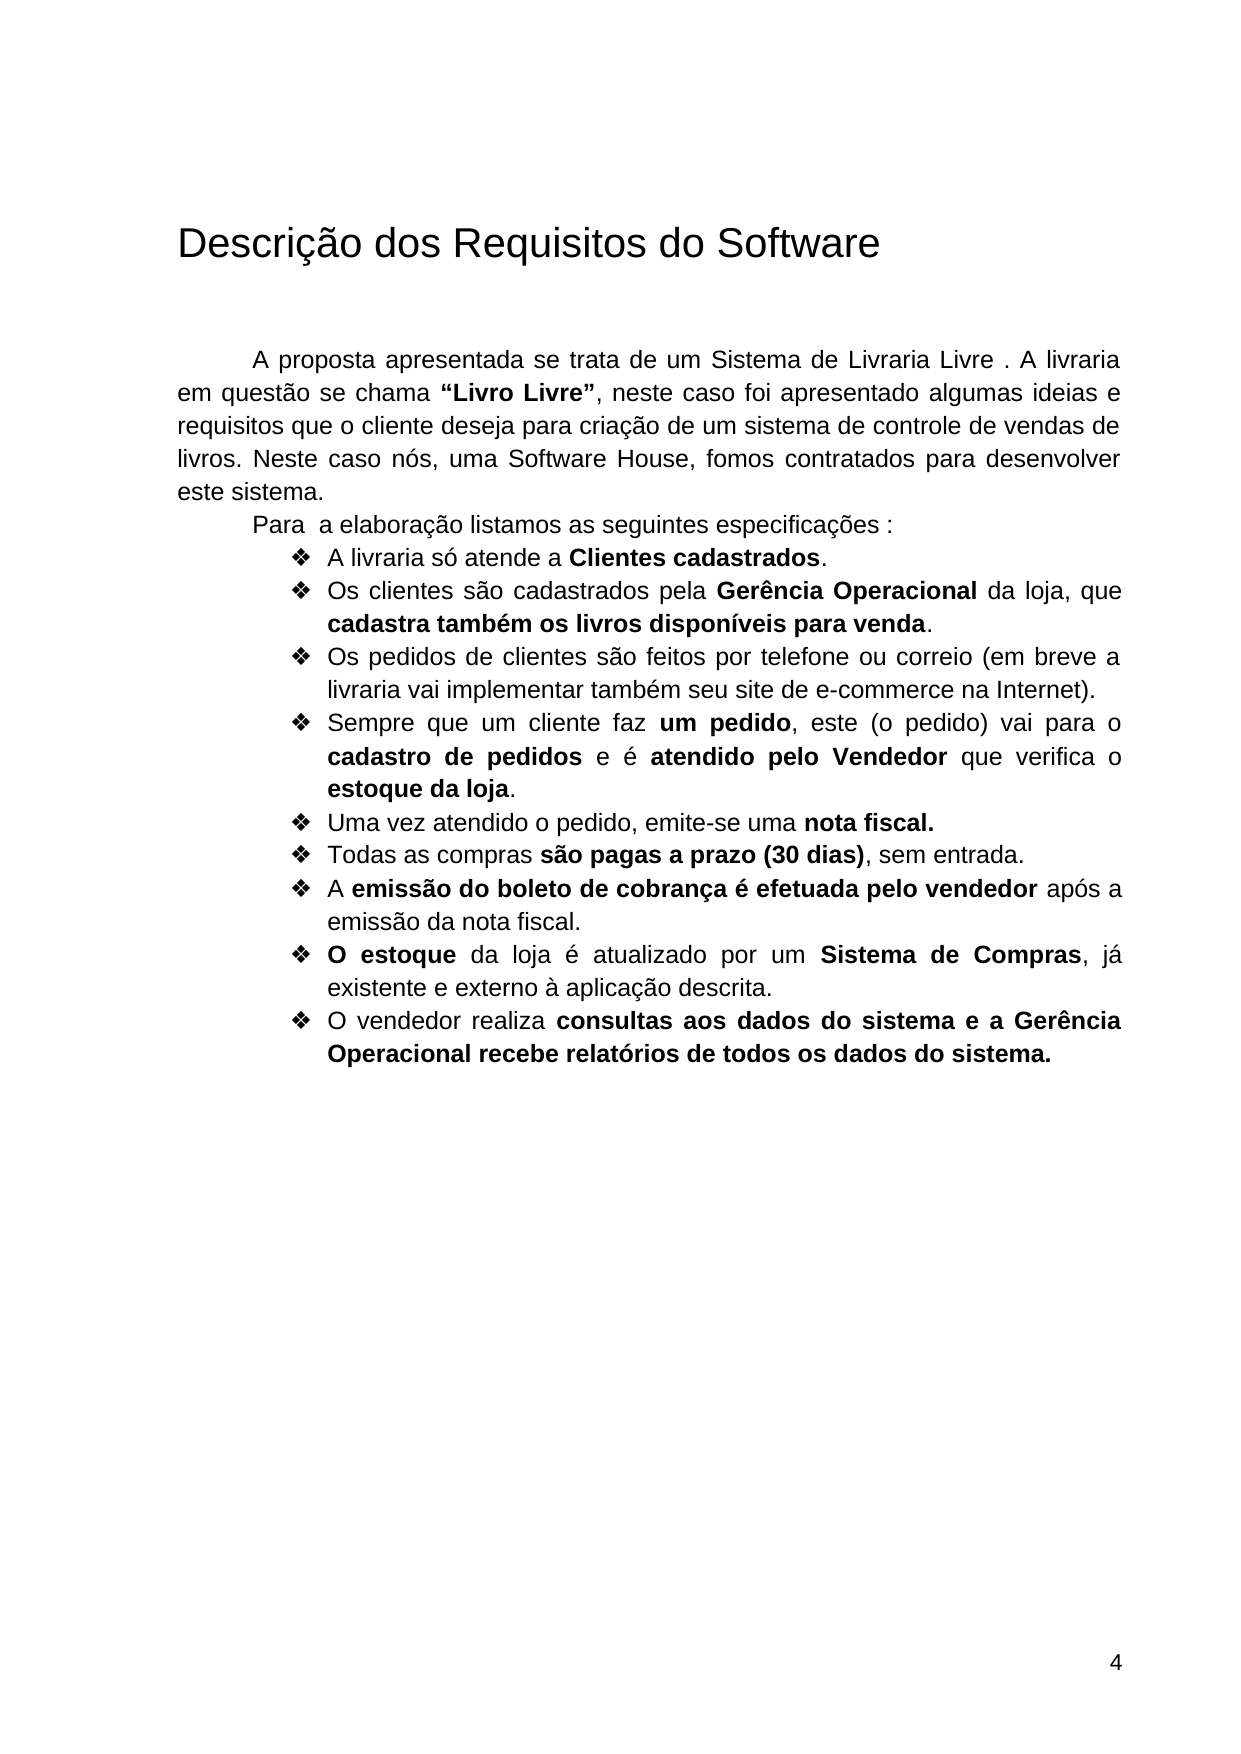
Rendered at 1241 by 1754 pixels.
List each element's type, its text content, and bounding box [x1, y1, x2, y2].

list Os clientes são cadastrados pela Gerência Operacional da loja, que cadastra também os livros disponíveis para venda. [289, 576, 1122, 638]
list Sempre que um cliente faz um pedido, este (o pedido) vai para o cadastro de pedidos e é atendido pelo Vendedor que verifica o estoque da loja. [289, 708, 1122, 803]
list A emissão do boleto de cobrança é efetuada pelo vendedor após a emissão da nota fiscal. [289, 873, 1122, 935]
subtitle Descrição dos Requisitos do Software [177, 219, 1122, 267]
text A proposta apresentada se trata de um Sistema de Livraria Livre . A livraria em questão se chama “Livro Livre”, neste caso foi apresentado algumas ideias e requisitos que o cliente deseja para criação de um sistema de controle de vendas de livros. Neste caso nós, uma Software House, fomos contratados para desenvolver este sistema. [177, 312, 1122, 506]
list Os pedidos de clientes são feitos por telefone ou correio (em breve a livraria vai implementar também seu site de e-commerce na Internet). [289, 642, 1122, 704]
list O estoque da loja é atualizado por um Sistema de Compras, já existente e externo à aplicação descrita. [289, 939, 1122, 1001]
text Para a elaboração listamos as seguintes especificações : [177, 510, 1122, 539]
list Todas as compras são pagas a prazo (30 dias), sem entrada. [289, 841, 1122, 869]
list O vendedor realiza consultas aos dados do sistema e a Gerência Operacional recebe relatórios de todos os dados do sistema. [289, 1006, 1122, 1067]
list Uma vez atendido o pedido, emite-se uma nota fiscal. [289, 807, 1122, 836]
list A livraria só atende a Clientes cadastrados. [289, 543, 1122, 572]
